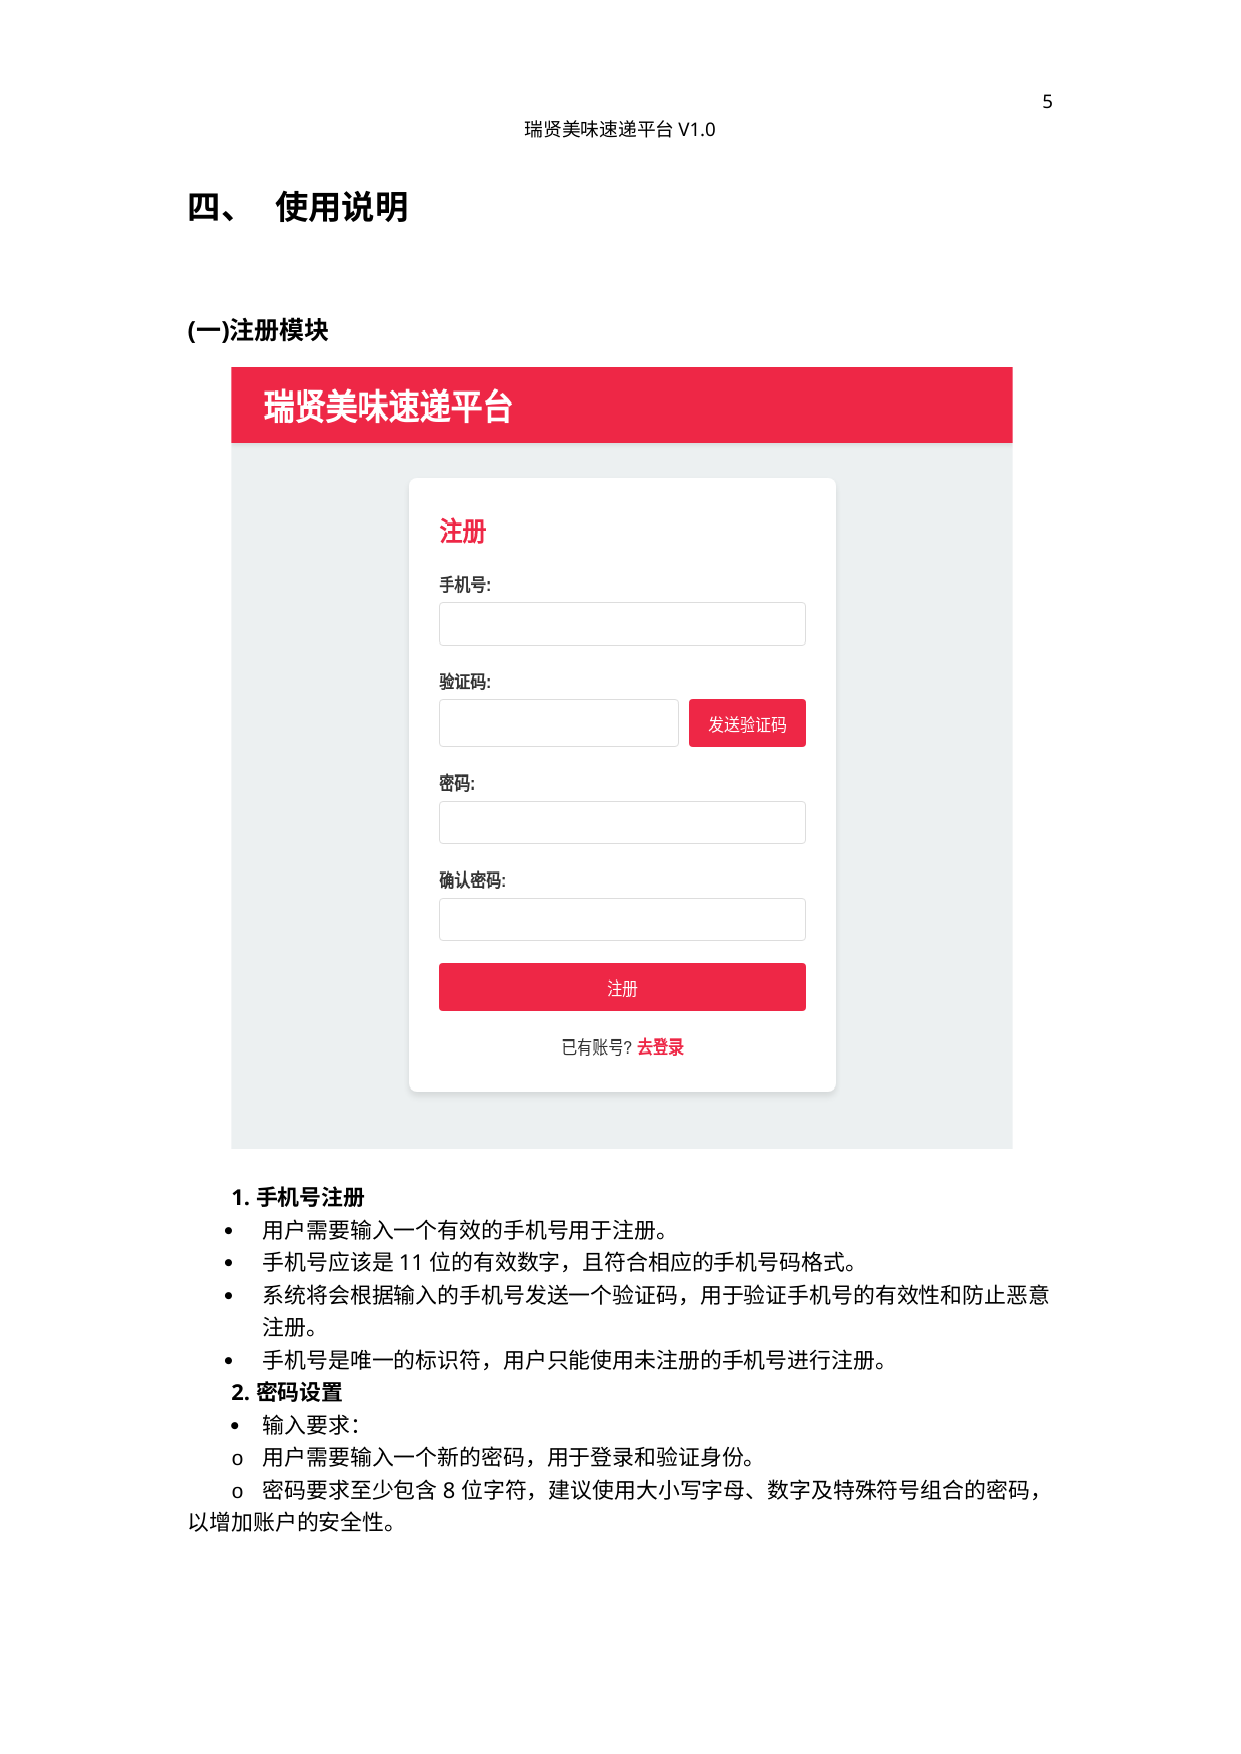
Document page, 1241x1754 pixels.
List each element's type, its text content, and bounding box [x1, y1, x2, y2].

list 系统将会根据输入的手机号发送一个验证码，用于验证手机号的有效性和防止恶意注册。 [225, 1277, 1053, 1342]
list 输入要求： [187, 1407, 1053, 1440]
list 用户需要输入一个有效的手机号用于注册。 [225, 1212, 1053, 1245]
subtitle 使用说明 [187, 172, 1053, 237]
subtitle (一)注册模块 [187, 296, 1053, 361]
list 用户需要输入一个新的密码，用于登录和验证身份。 [187, 1440, 1053, 1472]
list 手机号应该是 11 位的有效数字，且符合相应的手机号码格式。 [225, 1245, 1053, 1277]
text 2. 密码设置 [187, 1375, 1053, 1407]
list 手机号是唯一的标识符，用户只能使用未注册的手机号进行注册。 [225, 1342, 1053, 1375]
list 密码要求至少包含 8 位字符，建议使用大小写字母、数字及特殊符号组合的密码，以增加账户的安全性。 [187, 1472, 1053, 1537]
picture [231, 367, 1013, 1149]
text 1. 手机号注册 [187, 1180, 1053, 1212]
